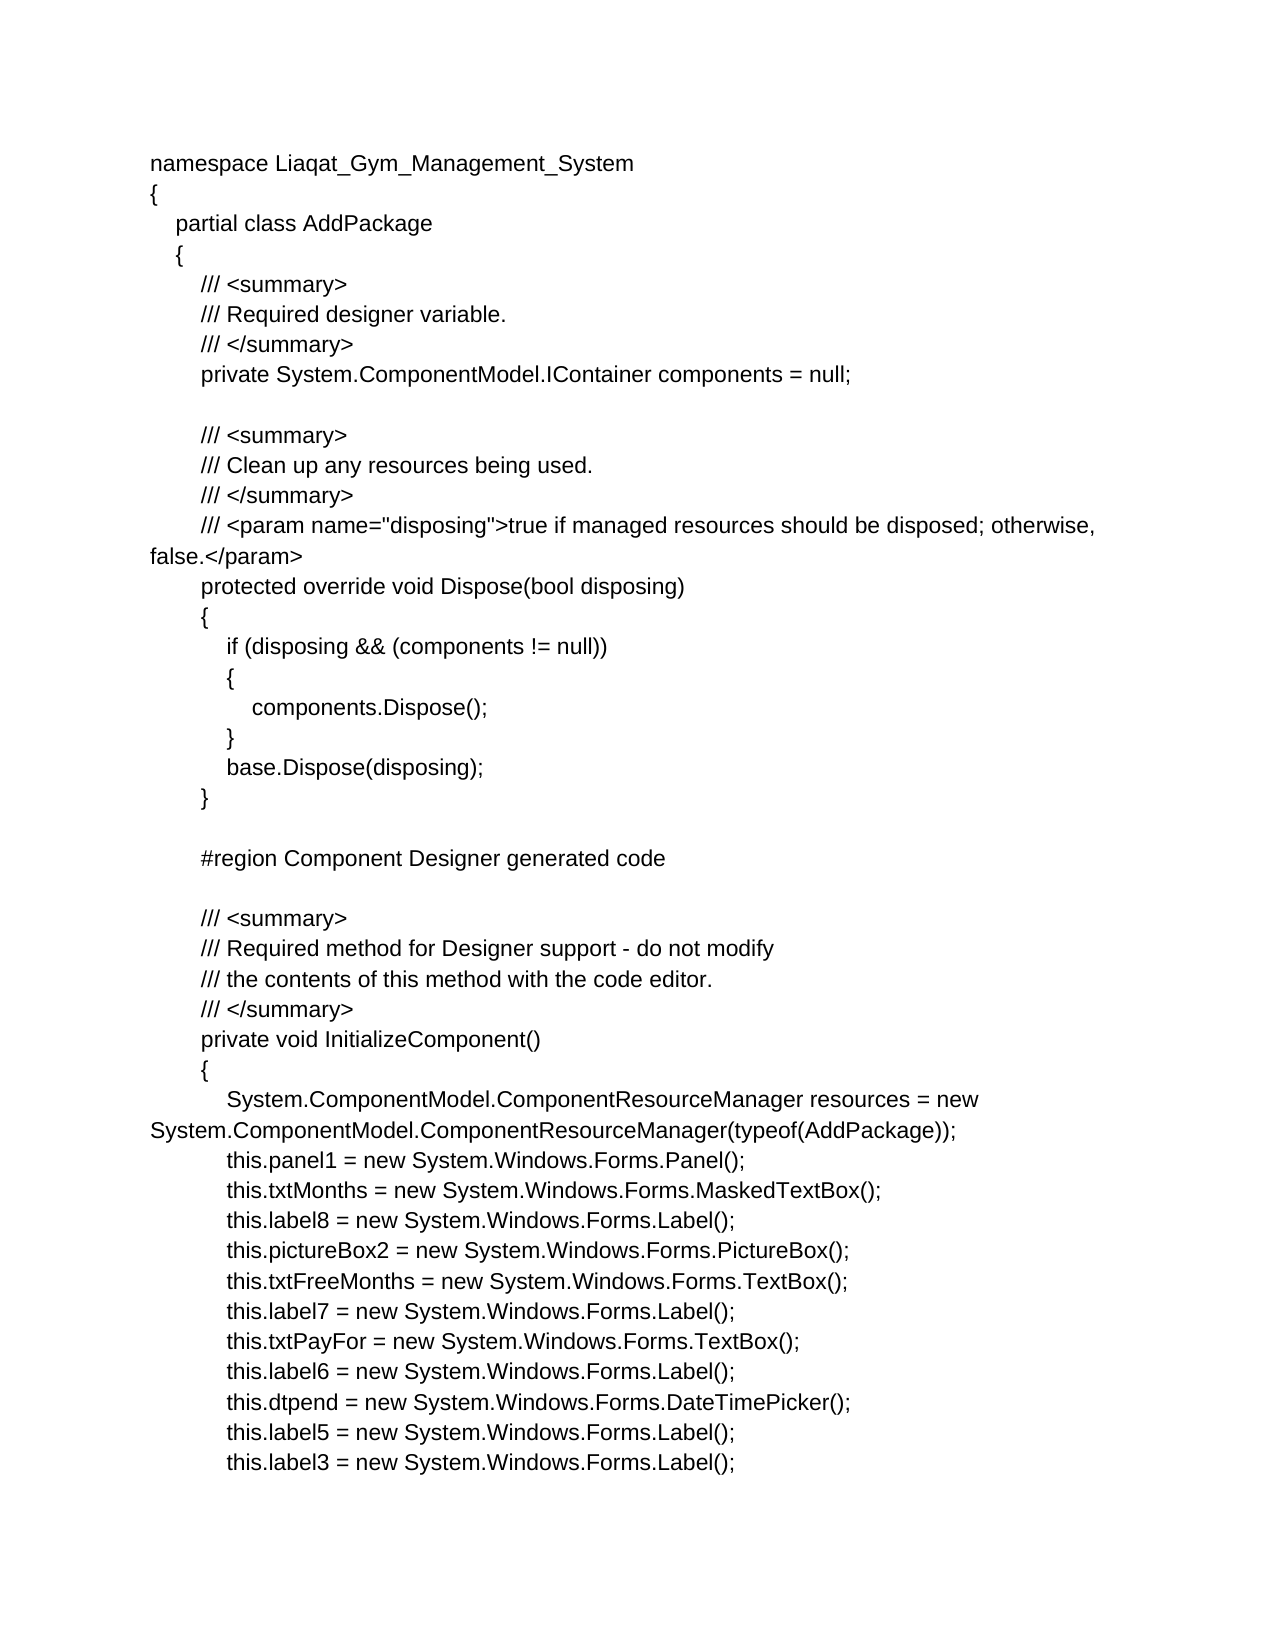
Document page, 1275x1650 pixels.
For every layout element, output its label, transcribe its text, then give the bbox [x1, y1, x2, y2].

text this.label3 = new System.Windows.Forms.Label(); [150, 1449, 1125, 1475]
text } [150, 724, 1125, 750]
text System.ComponentModel.ComponentResourceManager resources = new System.ComponentModel.ComponentResourceManager(typeof(AddPackage)); [150, 1086, 1125, 1143]
text /// <summary> [150, 422, 1125, 448]
text partial class AddPackage [150, 210, 1125, 237]
text { [150, 603, 1125, 629]
text /// Required method for Designer support - do not modify [150, 935, 1125, 962]
text { [150, 180, 1125, 207]
text #region Component Designer generated code [150, 845, 1125, 871]
text { [150, 1056, 1125, 1083]
text /// <summary> [150, 271, 1125, 297]
text this.txtMonths = new System.Windows.Forms.MaskedTextBox(); [150, 1177, 1125, 1203]
text this.pictureBox2 = new System.Windows.Forms.PictureBox(); [150, 1237, 1125, 1264]
text if (disposing && (components != null)) [150, 633, 1125, 660]
text /// </summary> [150, 331, 1125, 358]
text base.Dispose(disposing); [150, 754, 1125, 781]
text { [150, 241, 1125, 267]
text private void InitializeComponent() [150, 1026, 1125, 1052]
text ﻿namespace Liaqat_Gym_Management_System [150, 150, 1125, 176]
text /// </summary> [150, 996, 1125, 1022]
text /// Clean up any resources being used. [150, 452, 1125, 478]
text } [150, 784, 1125, 811]
text this.label8 = new System.Windows.Forms.Label(); [150, 1207, 1125, 1234]
text this.txtFreeMonths = new System.Windows.Forms.TextBox(); [150, 1268, 1125, 1294]
text private System.ComponentModel.IContainer components = null; [150, 361, 1125, 388]
text /// <summary> [150, 905, 1125, 932]
text this.txtPayFor = new System.Windows.Forms.TextBox(); [150, 1328, 1125, 1354]
text /// the contents of this method with the code editor. [150, 966, 1125, 992]
text /// <param name="disposing">true if managed resources should be disposed; otherwise, false.</param> [150, 512, 1125, 569]
text components.Dispose(); [150, 694, 1125, 720]
text /// </summary> [150, 482, 1125, 509]
text this.dtpend = new System.Windows.Forms.DateTimePicker(); [150, 1388, 1125, 1415]
text this.label5 = new System.Windows.Forms.Label(); [150, 1419, 1125, 1445]
text /// Required designer variable. [150, 301, 1125, 327]
text this.label6 = new System.Windows.Forms.Label(); [150, 1358, 1125, 1385]
text { [150, 663, 1125, 690]
text protected override void Dispose(bool disposing) [150, 573, 1125, 599]
text this.label7 = new System.Windows.Forms.Label(); [150, 1298, 1125, 1324]
text this.panel1 = new System.Windows.Forms.Panel(); [150, 1147, 1125, 1173]
